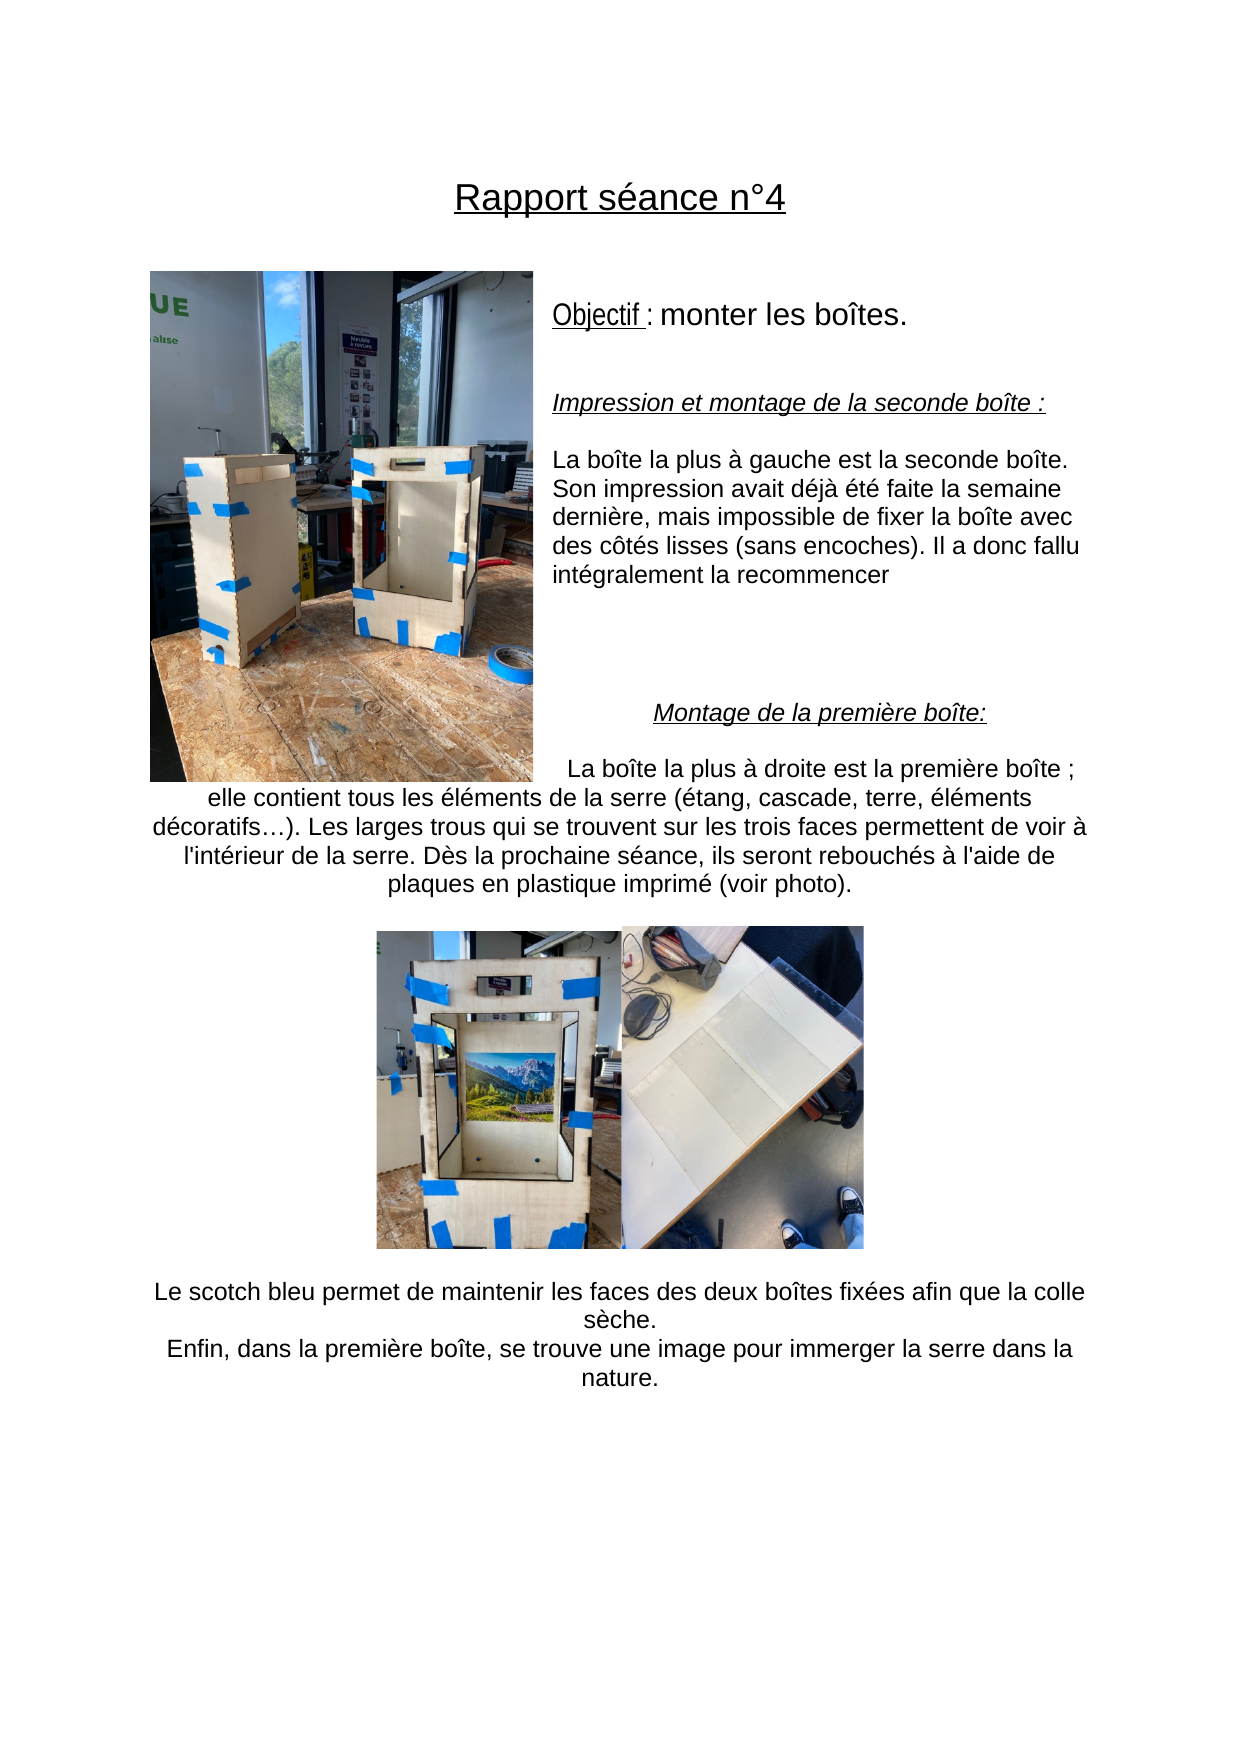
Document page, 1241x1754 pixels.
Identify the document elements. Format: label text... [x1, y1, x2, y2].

picture [376, 926, 864, 1249]
text Montage de la première boîte: La boîte la plus à droite est la première boîte ; elle contient tous les éléments de la serre (étang, cascade, terre, éléments décoratifs…). Les larges trous qui se trouvent sur les trois faces permettent de voir à l'intérieur de la serre. Dès la prochaine séance, ils seront rebouchés à l'aide de plaques en plastique imprimé (voir photo). Le scotch bleu permet de maintenir les faces des deux boîtes fixées afin que la colle sèche. Enfin, dans la première boîte, se trouve une image pour immerger la serre dans la nature. [150, 698, 1090, 1392]
text Objectif : monter les boîtes. Impression et montage de la seconde boîte : La boîte la plus à gauche est la seconde boîte. Son impression avait déjà été faite la semaine dernière, mais impossible de fixer la boîte avec des côtés lisses (sans encoches). Il a donc fallu intégralement la recommencer [534, 296, 1090, 673]
picture [150, 271, 534, 782]
text Rapport séance n°4 [150, 175, 1090, 218]
